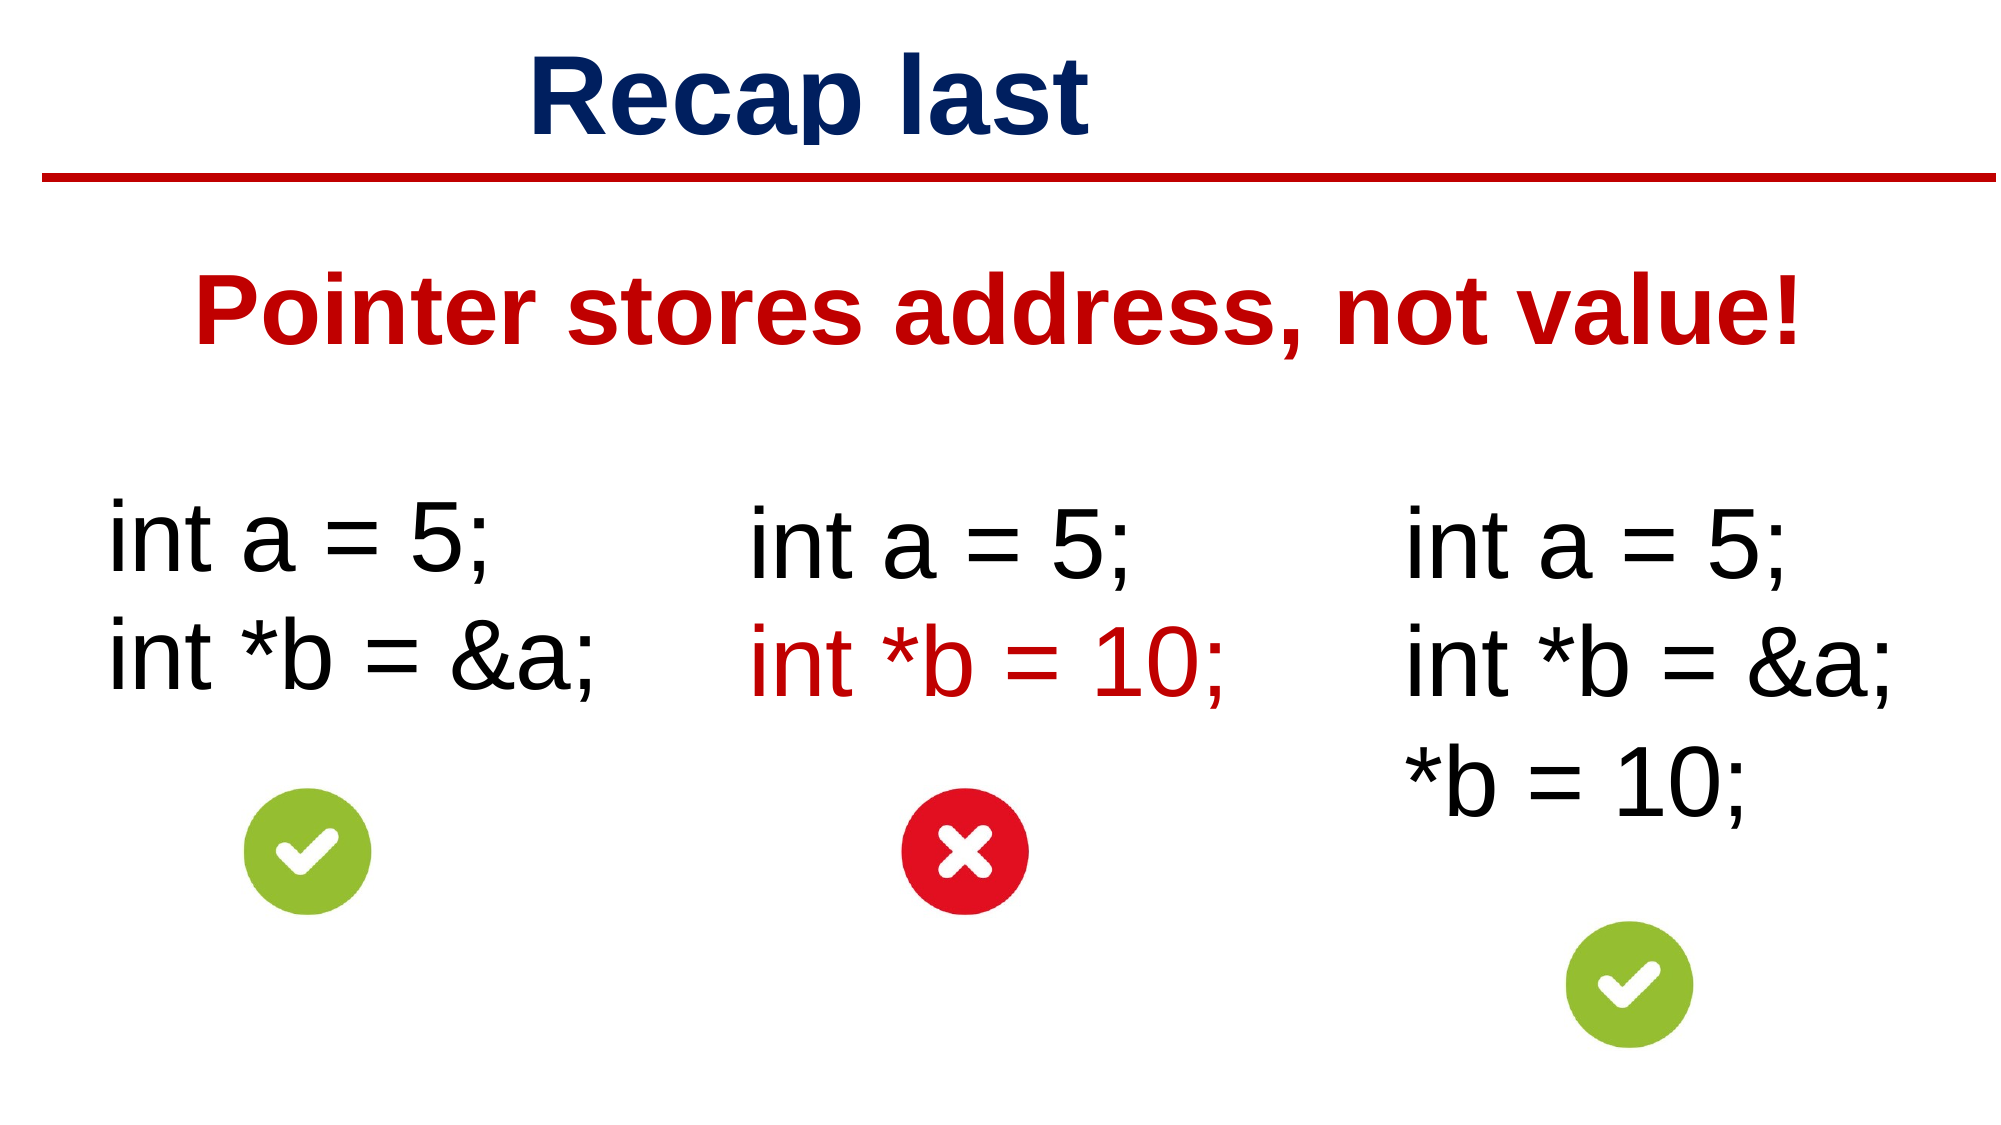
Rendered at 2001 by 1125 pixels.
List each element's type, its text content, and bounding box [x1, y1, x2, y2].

picture [1563, 918, 1697, 1051]
text int a = 5; int *b = &a; [107, 477, 599, 711]
text *b = 10; [1404, 722, 1996, 837]
picture [241, 785, 375, 918]
picture [899, 785, 1030, 918]
text int a = 5; int *b = 10; [748, 484, 1233, 718]
subtitle Pointer stores address, not value! [193, 250, 1996, 365]
text int a = 5; int *b = &a; [1404, 484, 1896, 718]
